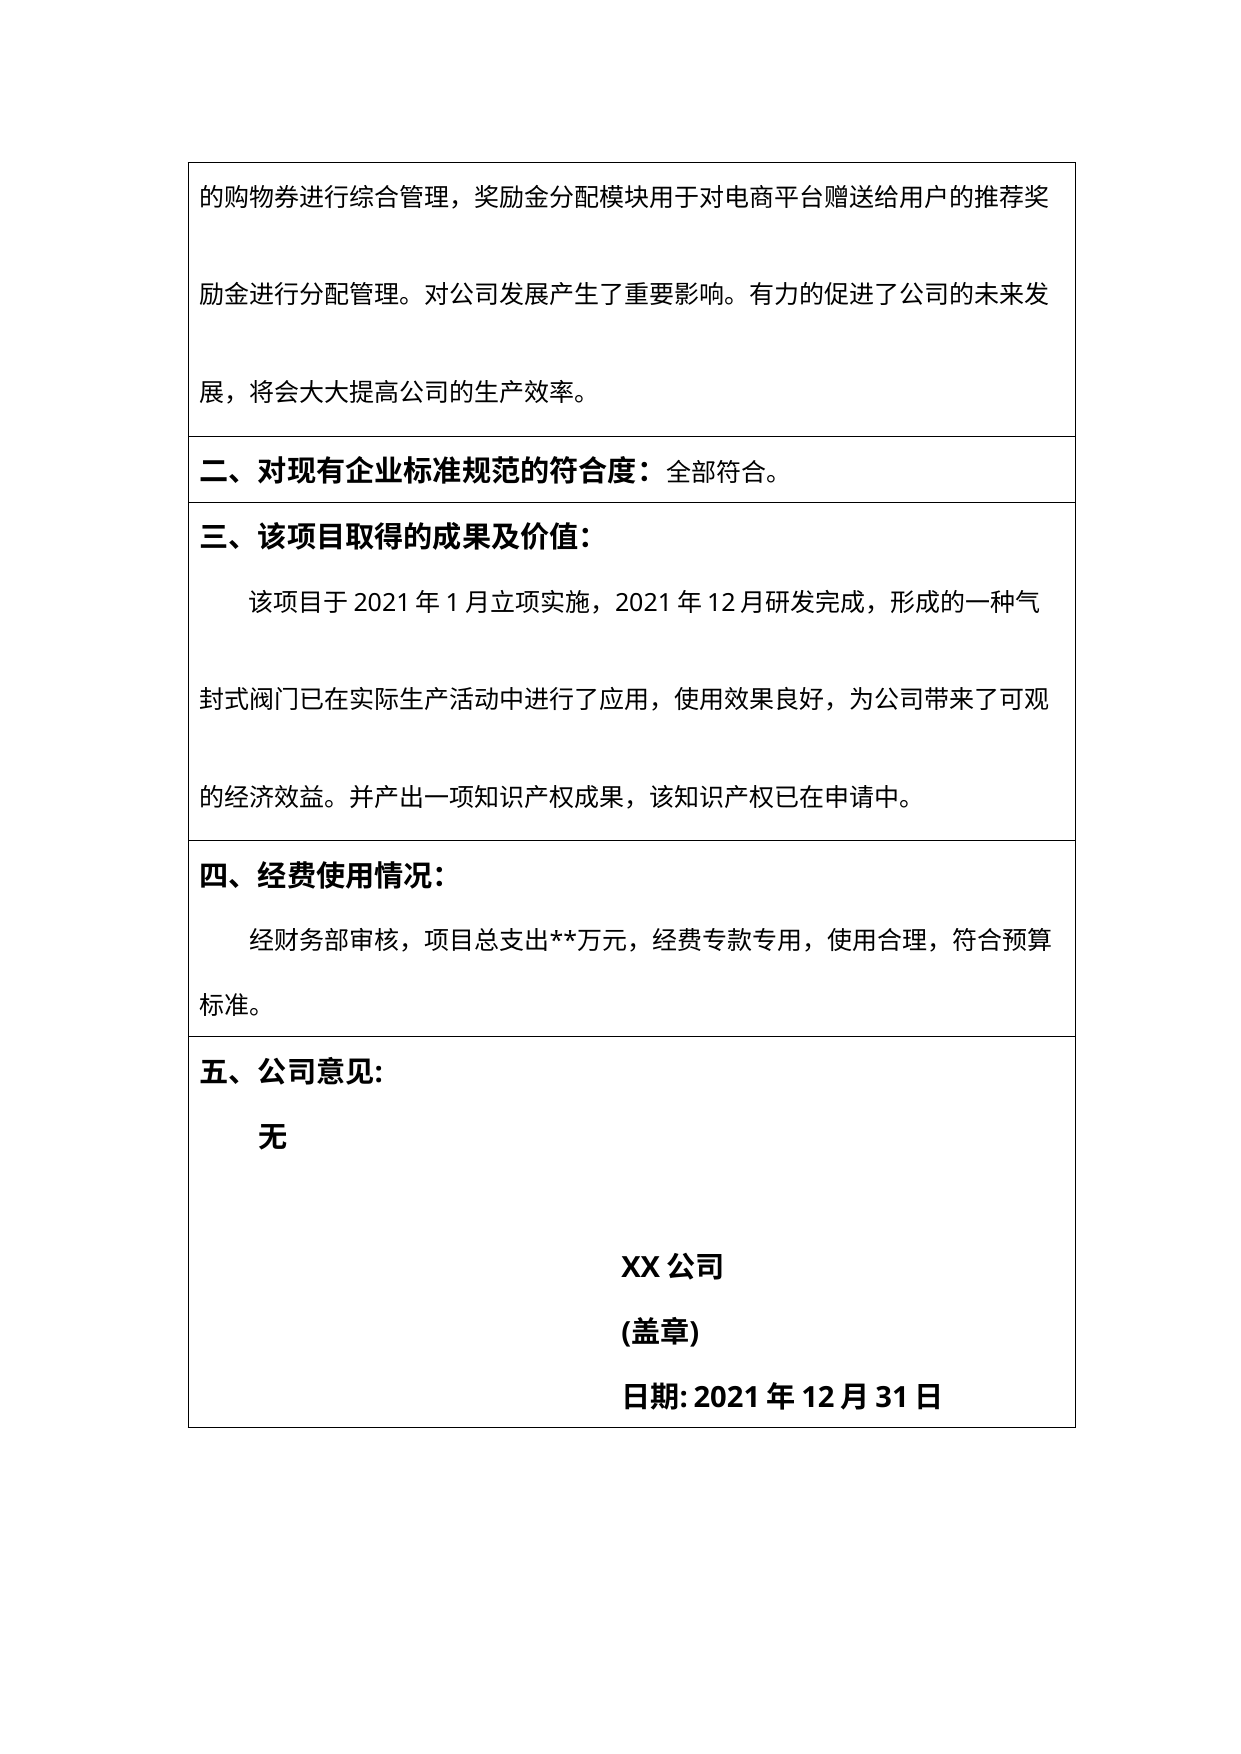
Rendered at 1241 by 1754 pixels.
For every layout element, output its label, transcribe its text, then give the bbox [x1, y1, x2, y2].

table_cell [189, 163, 1075, 436]
table_cell 该项目取得的成果及价值： 该项目于2021年1月立项实施，2021年12月研发完成，形成的一种气封式阀门已在实际生产活动中进行了应用，使用效果良好，为公司带来了可观的经济效益。并产出一项知识产权成果，该知识产权已在申请中。 [189, 503, 1075, 840]
table_cell 对现有企业标准规范的符合度：全部符合。 [189, 437, 1075, 502]
table_cell 五、公司意见: 无 XX公司 (盖章) 日期: 2021年12月31日 [189, 1037, 1075, 1427]
table_cell 经费使用情况： 经财务部审核，项目总支出**万元，经费专款专用，使用合理，符合预算标准。 [189, 841, 1075, 1036]
